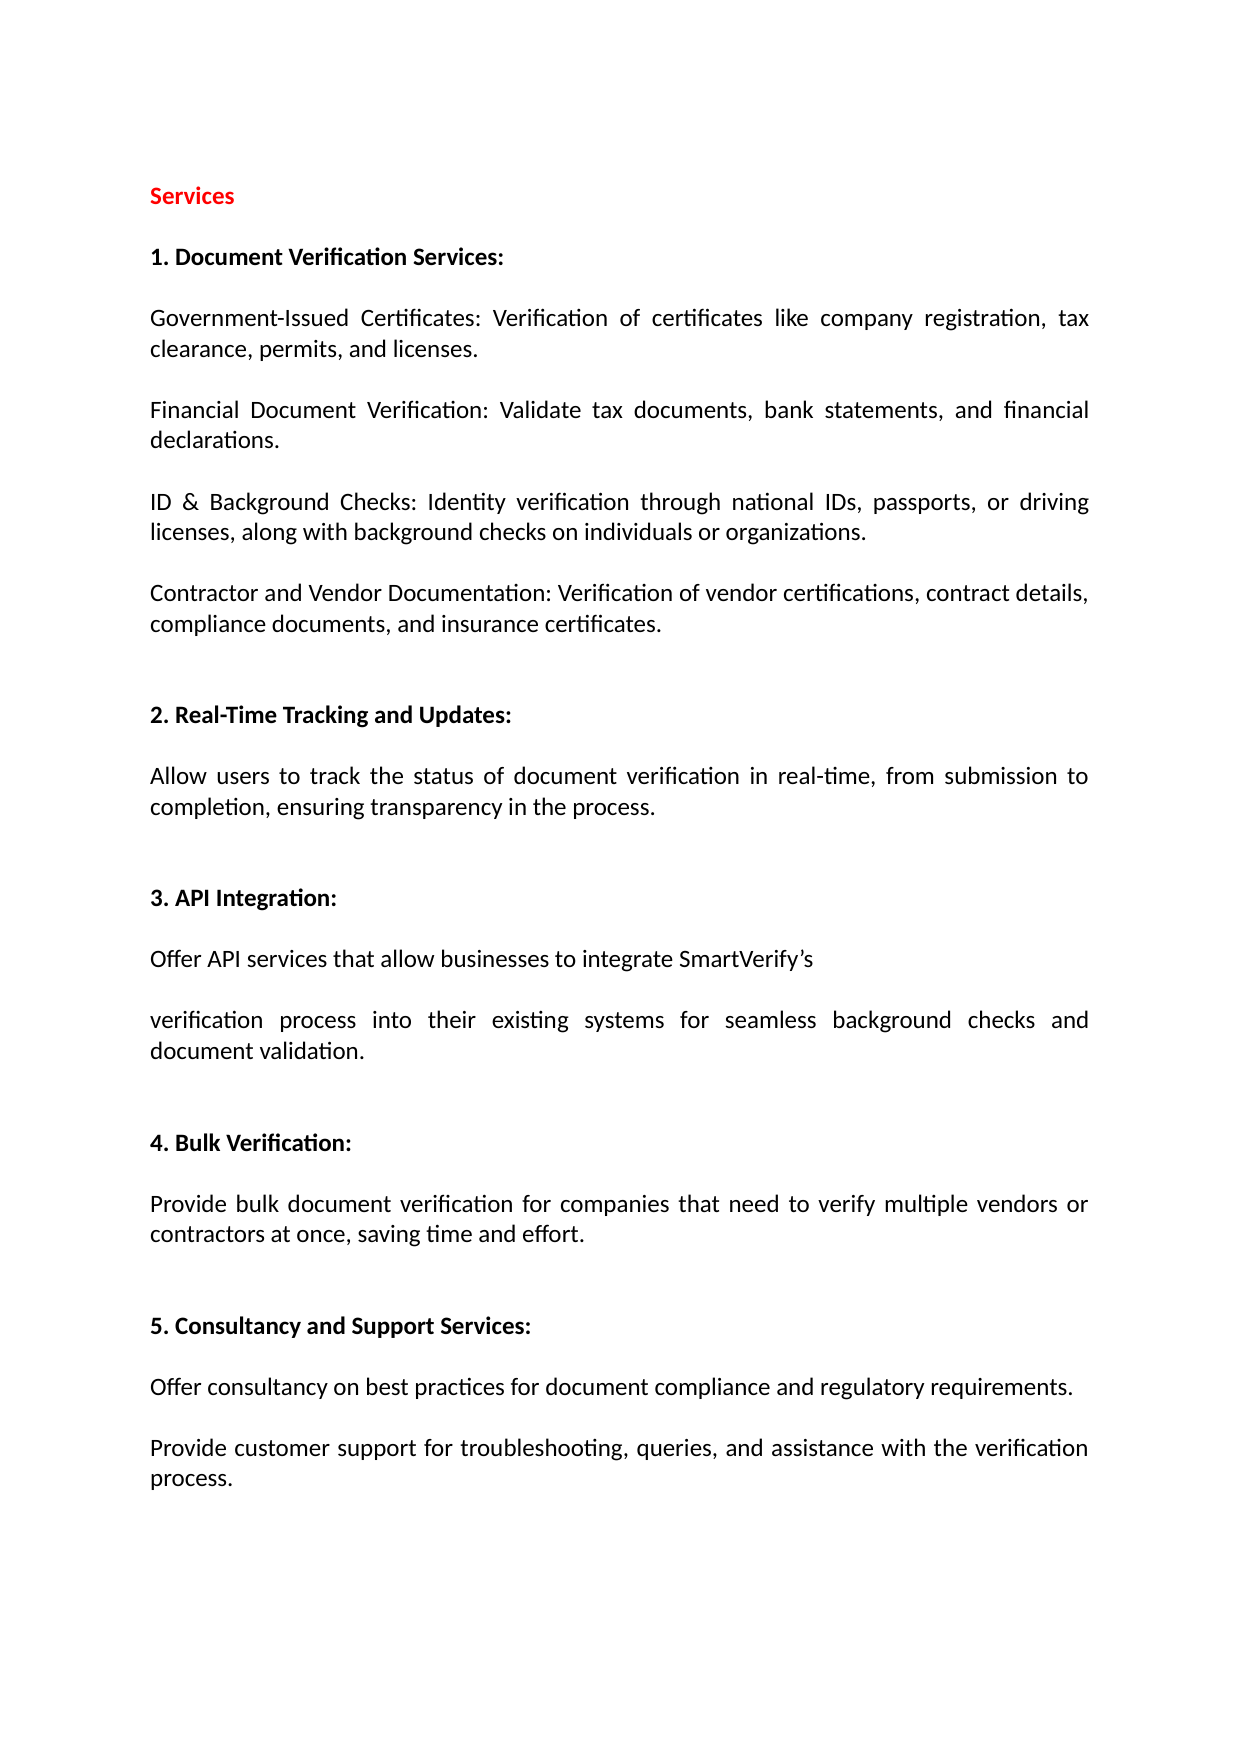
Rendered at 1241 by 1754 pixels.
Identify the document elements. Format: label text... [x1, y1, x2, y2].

text 1. Document Verification Services: [150, 242, 1090, 272]
text Offer API services that allow businesses to integrate SmartVerify’s [150, 943, 1090, 974]
text Offer consultancy on best practices for document compliance and regulatory requirements. [150, 1371, 1090, 1401]
text Contractor and Vendor Documentation: Verification of vendor certifications, contract details, compliance documents, and insurance certificates. [150, 577, 1090, 638]
text Allow users to track the status of document verification in real-time, from submission to completion, ensuring transparency in the process. [150, 760, 1090, 821]
text 3. API Integration: [150, 882, 1090, 913]
text 4. Bulk Verification: [150, 1127, 1090, 1157]
text Services [150, 181, 1090, 211]
text 5. Consultancy and Support Services: [150, 1310, 1090, 1340]
text Provide bulk document verification for companies that need to verify multiple vendors or contractors at once, saving time and effort. [150, 1188, 1090, 1249]
text Government-Issued Certificates: Verification of certificates like company registration, tax clearance, permits, and licenses. [150, 303, 1090, 364]
text verification process into their existing systems for seamless background checks and document validation. [150, 1004, 1090, 1066]
text Provide customer support for troubleshooting, queries, and assistance with the verification process. [150, 1432, 1090, 1493]
text ID & Background Checks: Identity verification through national IDs, passports, or driving licenses, along with background checks on individuals or organizations. [150, 486, 1090, 547]
text Financial Document Verification: Validate tax documents, bank statements, and financial declarations. [150, 394, 1090, 455]
text 2. Real-Time Tracking and Updates: [150, 699, 1090, 730]
